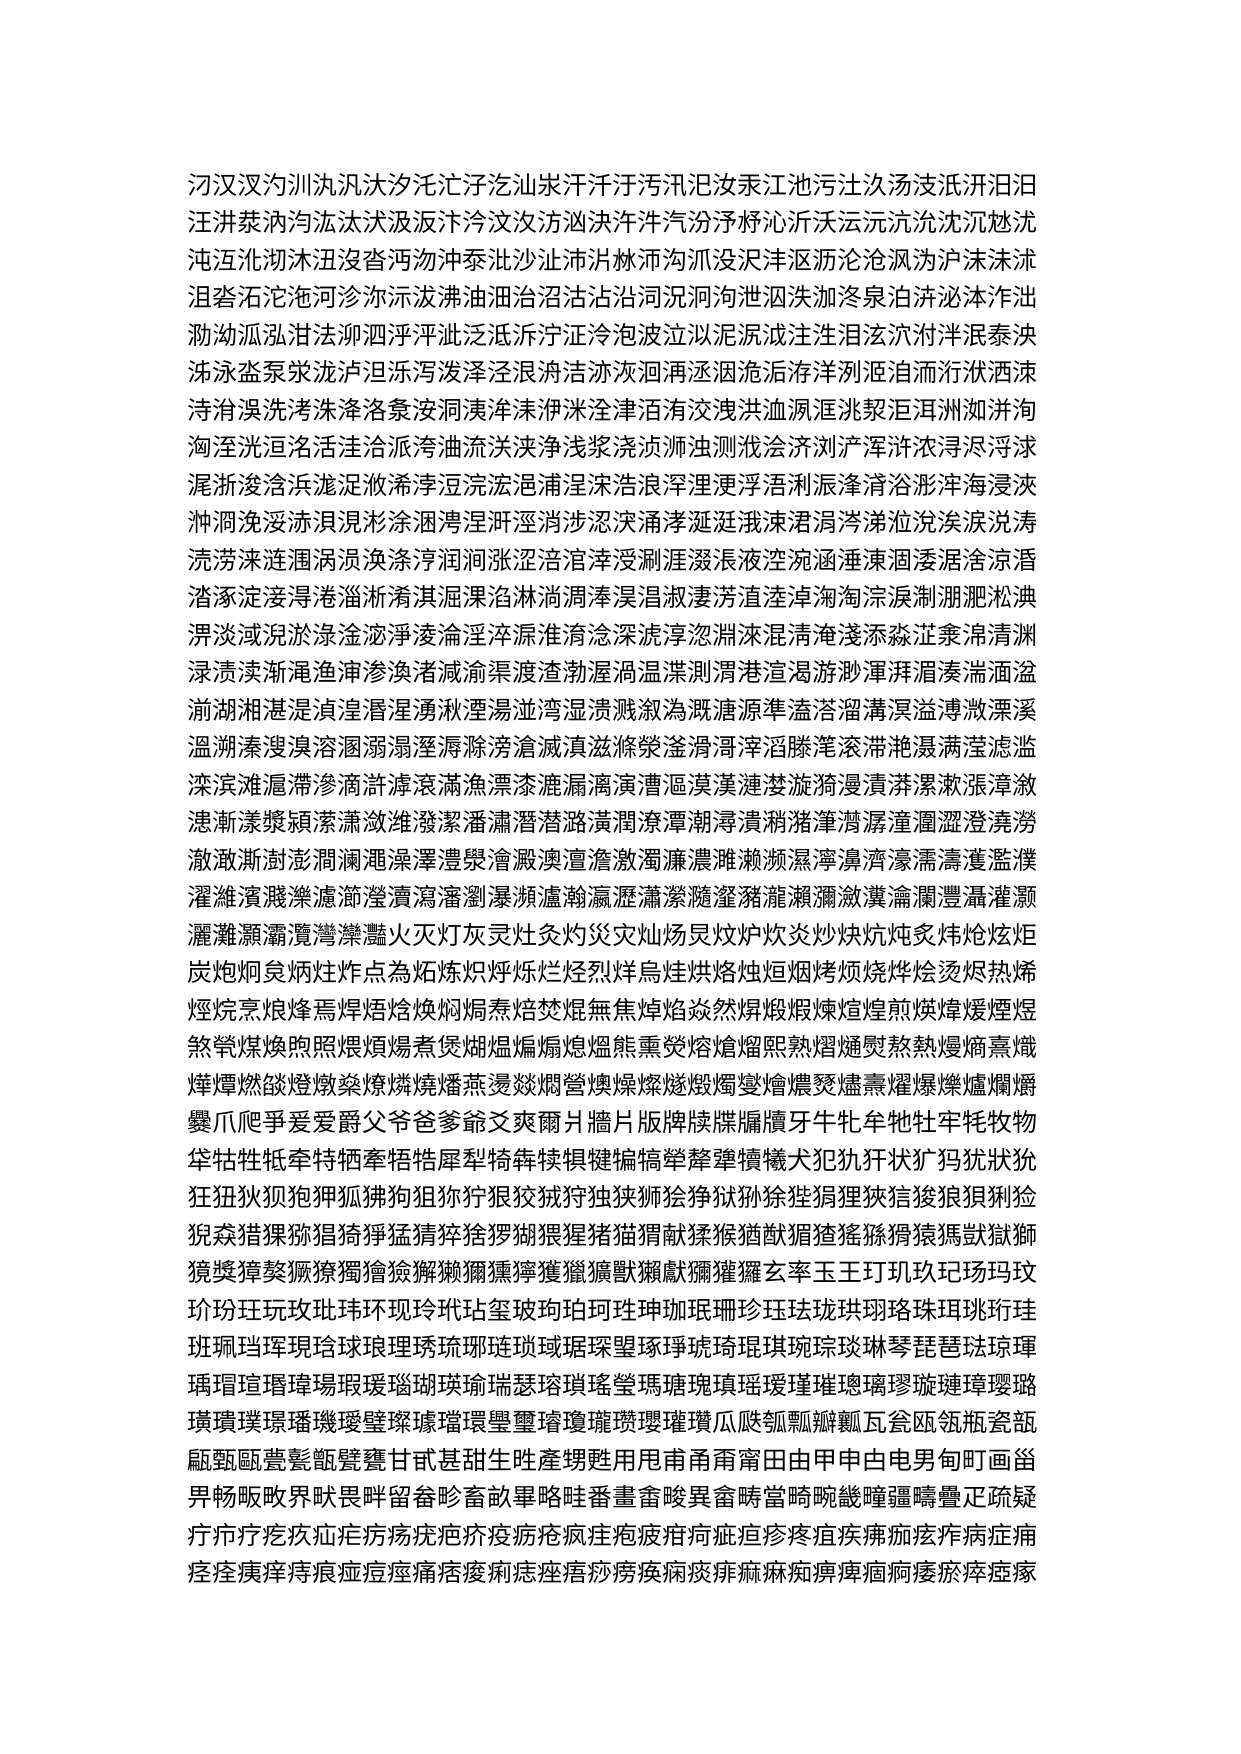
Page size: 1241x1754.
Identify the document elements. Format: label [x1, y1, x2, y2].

text [187, 164, 1053, 1589]
